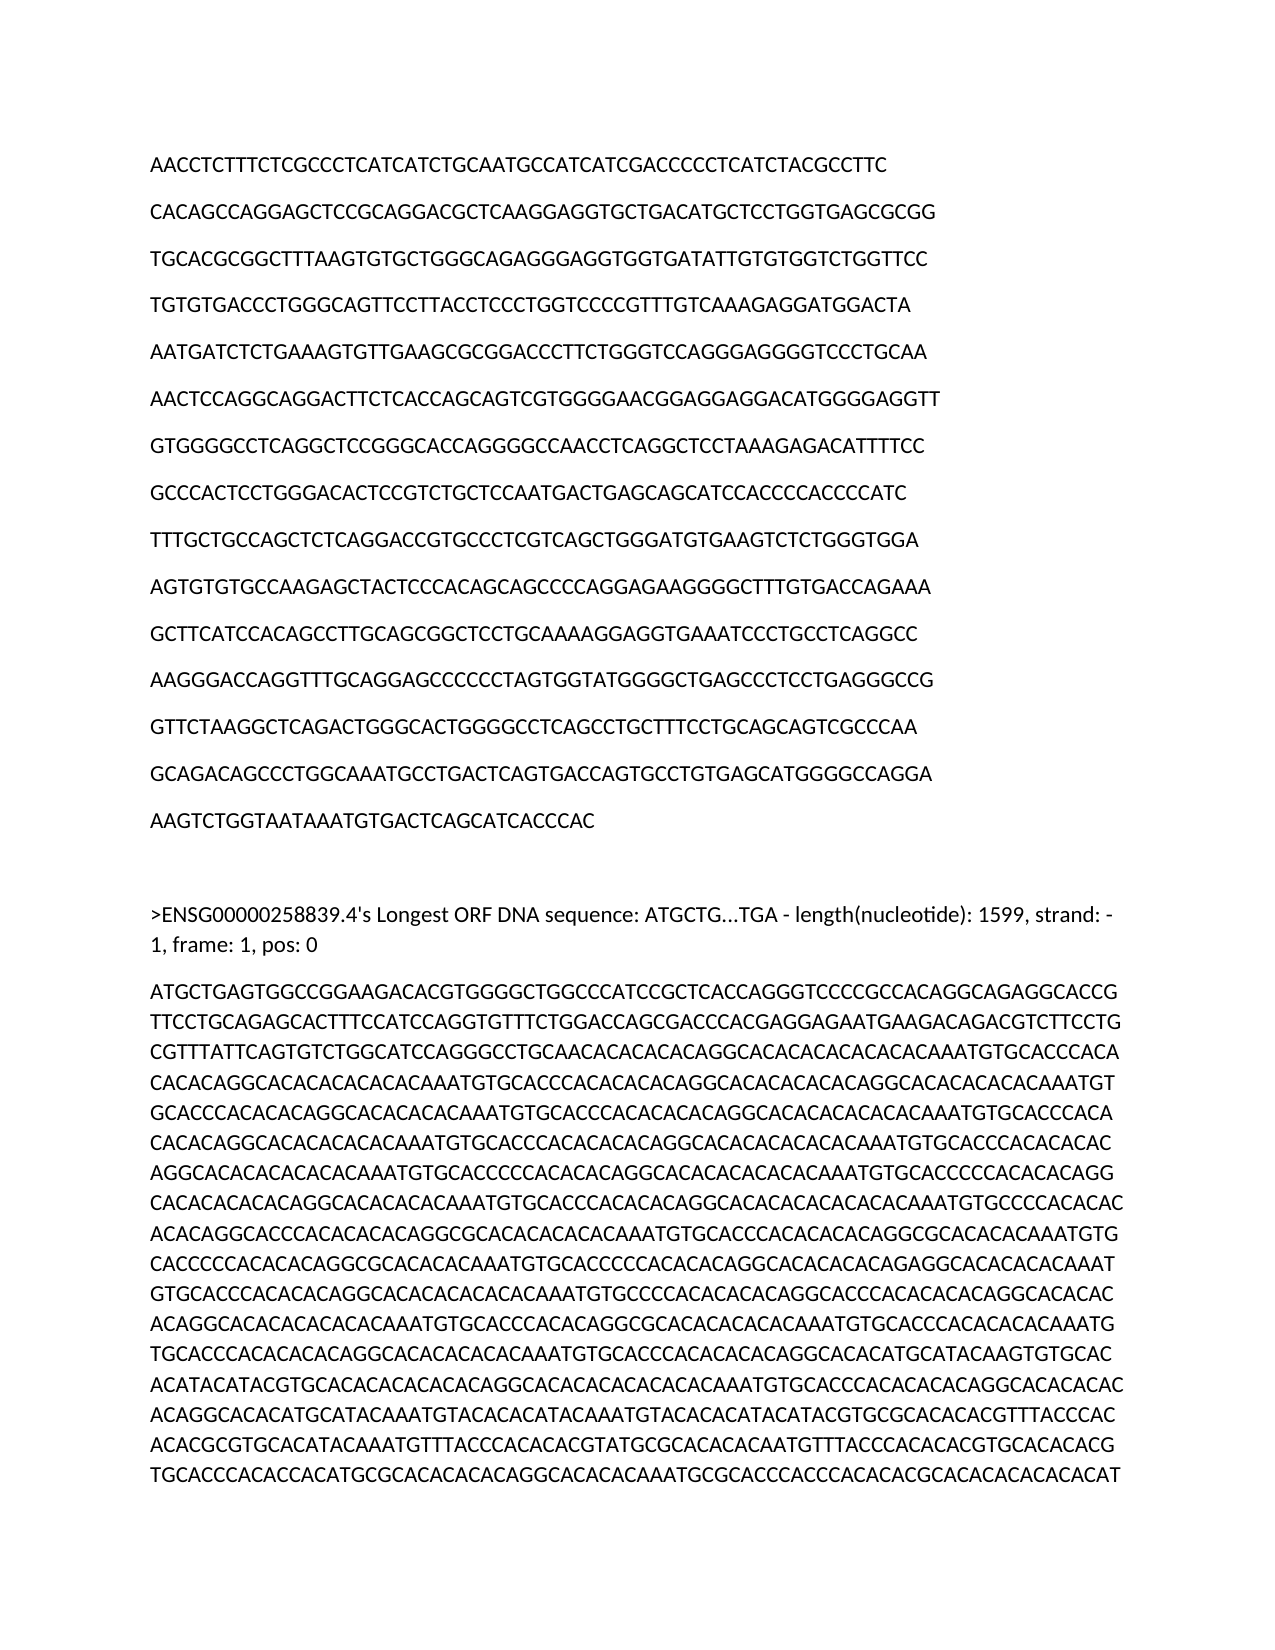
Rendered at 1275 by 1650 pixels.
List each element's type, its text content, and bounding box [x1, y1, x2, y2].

text GCCCACTCCTGGGACACTCCGTCTGCTCCAATGACTGAGCAGCATCCACCCCACCCCATC [150, 478, 1125, 506]
text AAGTCTGGTAATAAATGTGACTCAGCATCACCCAC [150, 806, 1125, 834]
text AGTGTGTGCCAAGAGCTACTCCCACAGCAGCCCCAGGAGAAGGGGCTTTGTGACCAGAAA [150, 572, 1125, 600]
text GCAGACAGCCCTGGCAAATGCCTGACTCAGTGACCAGTGCCTGTGAGCATGGGGCCAGGA [150, 759, 1125, 787]
text CACAGCCAGGAGCTCCGCAGGACGCTCAAGGAGGTGCTGACATGCTCCTGGTGAGCGCGG [150, 197, 1125, 225]
text TTTGCTGCCAGCTCTCAGGACCGTGCCCTCGTCAGCTGGGATGTGAAGTCTCTGGGTGGA [150, 525, 1125, 553]
text AACCTCTTTCTCGCCCTCATCATCTGCAATGCCATCATCGACCCCCTCATCTACGCCTTC [150, 150, 1125, 178]
text AATGATCTCTGAAAGTGTTGAAGCGCGGACCCTTCTGGGTCCAGGGAGGGGTCCCTGCAA [150, 337, 1125, 366]
text AACTCCAGGCAGGACTTCTCACCAGCAGTCGTGGGGAACGGAGGAGGACATGGGGAGGTT [150, 384, 1125, 412]
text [150, 977, 1125, 1488]
text AAGGGACCAGGTTTGCAGGAGCCCCCCTAGTGGTATGGGGCTGAGCCCTCCTGAGGGCCG [150, 666, 1125, 694]
text GTGGGGCCTCAGGCTCCGGGCACCAGGGGCCAACCTCAGGCTCCTAAAGAGACATTTTCC [150, 431, 1125, 459]
text GTTCTAAGGCTCAGACTGGGCACTGGGGCCTCAGCCTGCTTTCCTGCAGCAGTCGCCCAA [150, 712, 1125, 741]
text GCTTCATCCACAGCCTTGCAGCGGCTCCTGCAAAAGGAGGTGAAATCCCTGCCTCAGGCC [150, 619, 1125, 647]
text >ENSG00000258839.4's Longest ORF DNA sequence: ATGCTG...TGA - length(nucleotide): 1599, strand: -1, frame: 1, pos: 0 [150, 900, 1125, 958]
text TGTGTGACCCTGGGCAGTTCCTTACCTCCCTGGTCCCCGTTTGTCAAAGAGGATGGACTA [150, 291, 1125, 319]
text TGCACGCGGCTTTAAGTGTGCTGGGCAGAGGGAGGTGGTGATATTGTGTGGTCTGGTTCC [150, 244, 1125, 272]
